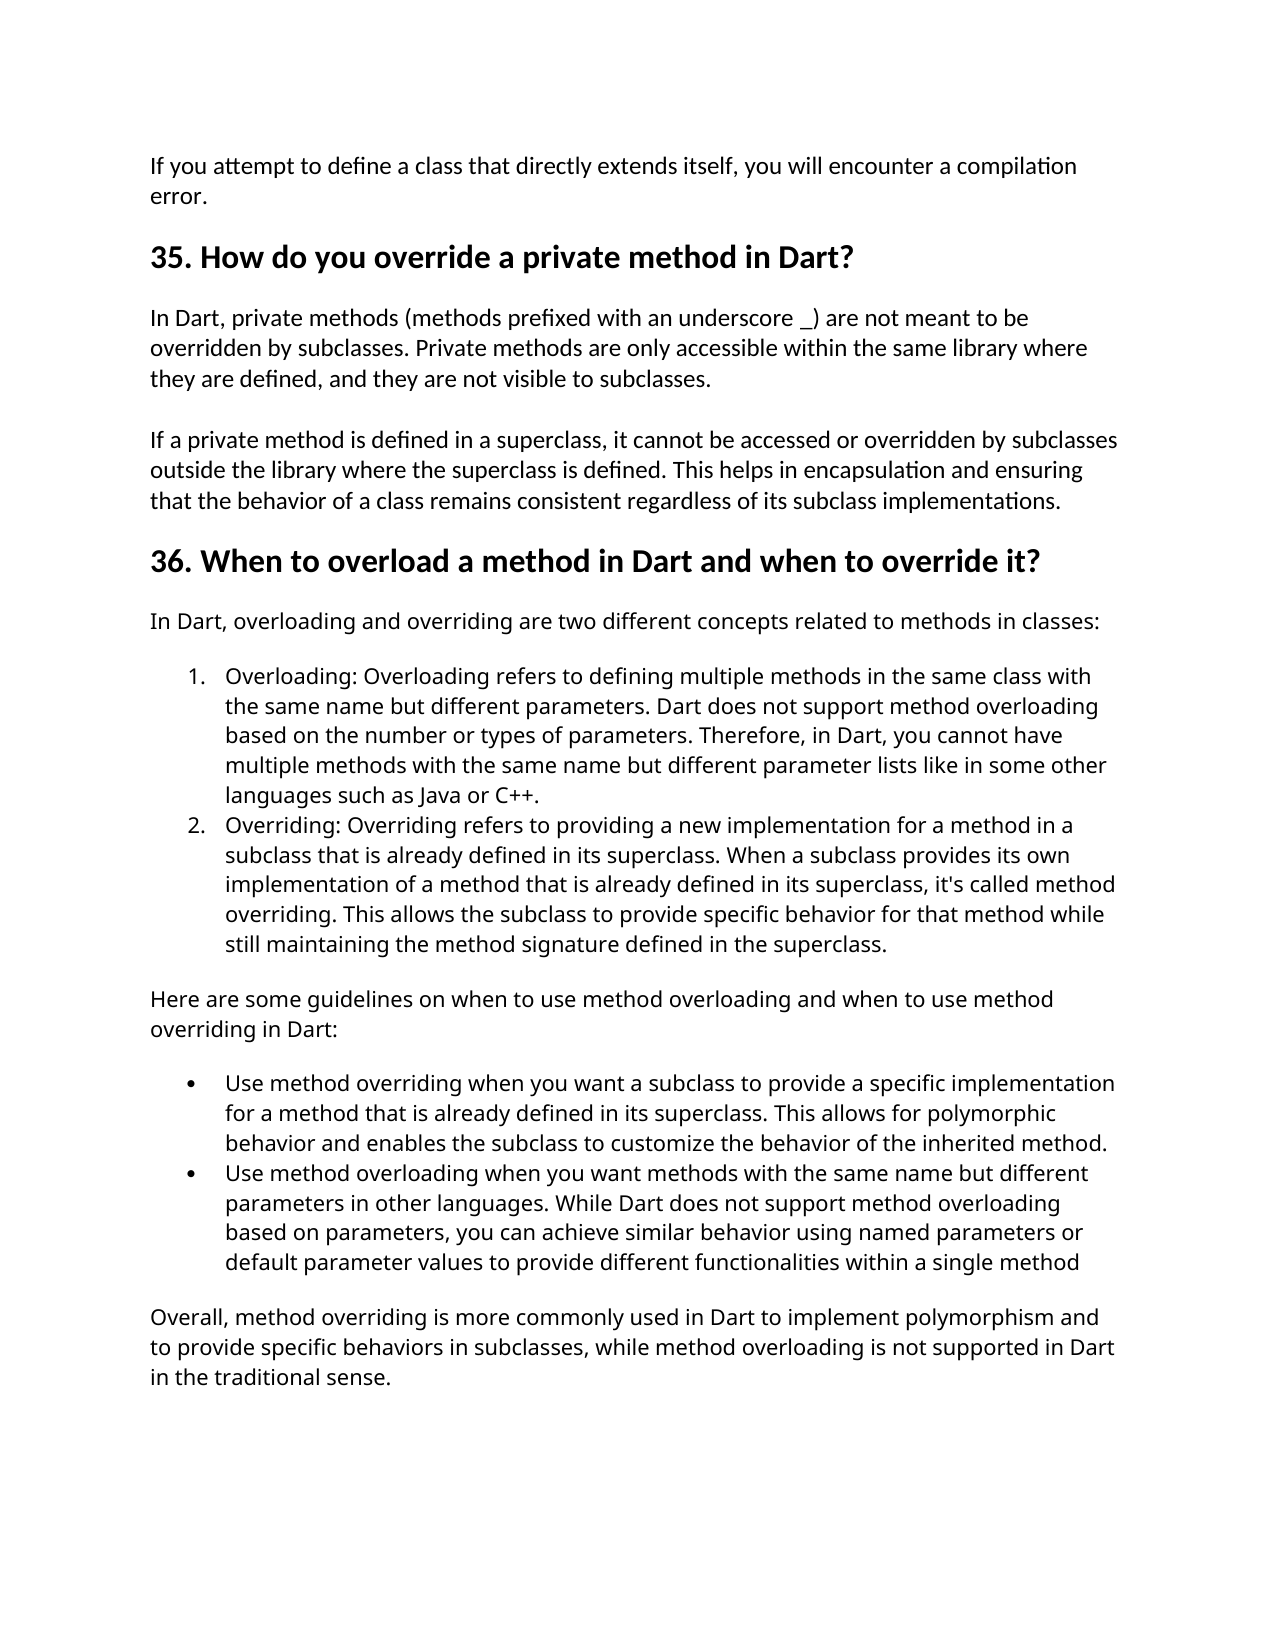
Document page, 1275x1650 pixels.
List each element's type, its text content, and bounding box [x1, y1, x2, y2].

list Overriding: Overriding refers to providing a new implementation for a method in a subclass that is already defined in its superclass. When a subclass provides its own implementation of a method that is already defined in its superclass, it's called method overriding. This allows the subclass to provide specific behavior for that method while still maintaining the method signature defined in the superclass. [187, 810, 1125, 959]
text If you attempt to define a class that directly extends itself, you will encounter a compilation error. [150, 150, 1125, 211]
text If a private method is defined in a superclass, it cannot be accessed or overridden by subclasses outside the library where the superclass is defined. This helps in encapsulation and ensuring that the behavior of a class remains consistent regardless of its subclass implementations. [150, 424, 1125, 515]
text 35. How do you override a private method in Dart? [150, 236, 1125, 277]
text In Dart, overloading and overriding are two different concepts related to methods in classes: [150, 606, 1125, 636]
list Use method overriding when you want a subclass to provide a specific implementation for a method that is already defined in its superclass. This allows for polymorphic behavior and enables the subclass to customize the behavior of the inherited method. [187, 1068, 1125, 1158]
text In Dart, private methods (methods prefixed with an underscore _) are not meant to be overridden by subclasses. Private methods are only accessible within the same library where they are defined, and they are not visible to subclasses. [150, 302, 1125, 393]
text Here are some guidelines on when to use method overloading and when to use method overriding in Dart: [150, 984, 1125, 1043]
list Overloading: Overloading refers to defining multiple methods in the same class with the same name but different parameters. Dart does not support method overloading based on the number or types of parameters. Therefore, in Dart, you cannot have multiple methods with the same name but different parameter lists like in some other languages such as Java or C++. [187, 661, 1125, 810]
text 36. When to overload a method in Dart and when to override it? [150, 540, 1125, 581]
list Use method overloading when you want methods with the same name but different parameters in other languages. While Dart does not support method overloading based on parameters, you can achieve similar behavior using named parameters or default parameter values to provide different functionalities within a single method [187, 1158, 1125, 1277]
text Overall, method overriding is more commonly used in Dart to implement polymorphism and to provide specific behaviors in subclasses, while method overloading is not supported in Dart in the traditional sense. [150, 1302, 1125, 1391]
